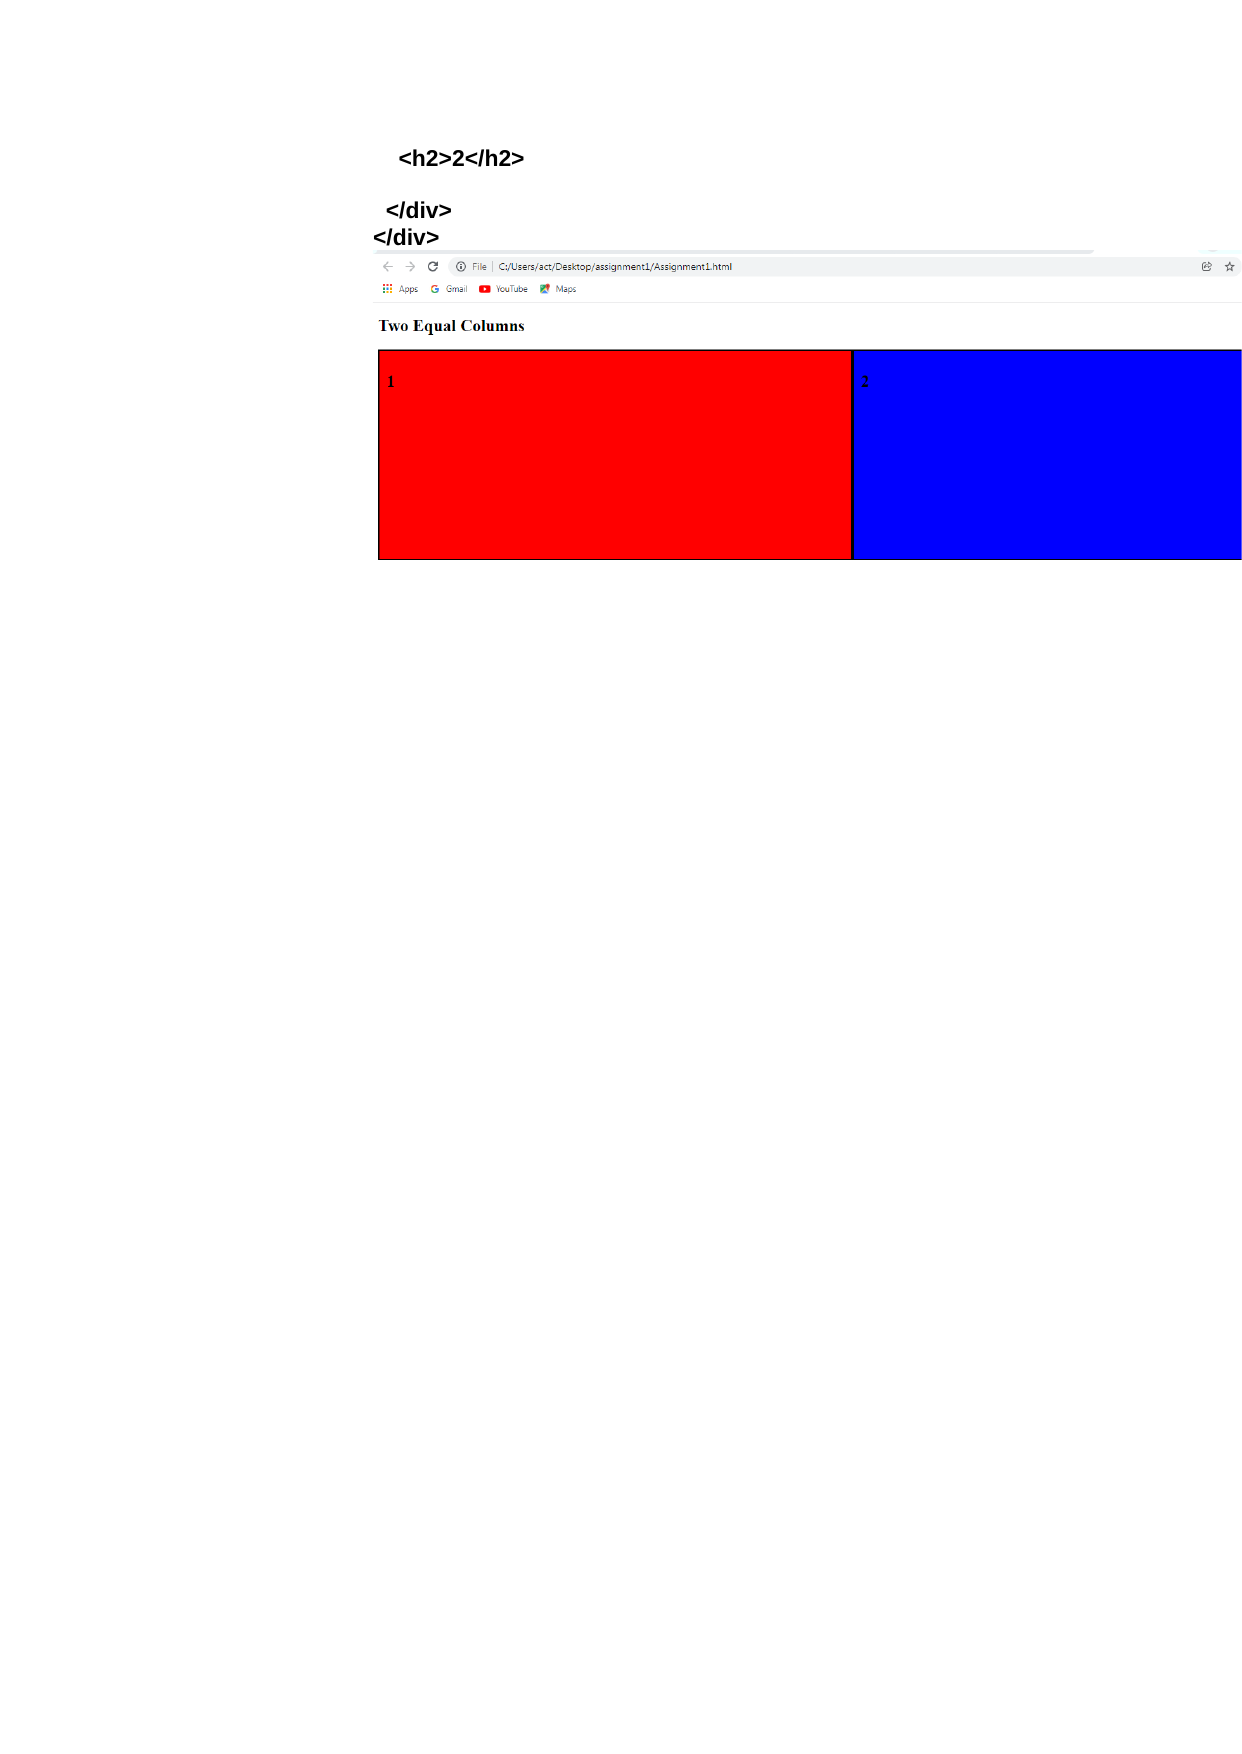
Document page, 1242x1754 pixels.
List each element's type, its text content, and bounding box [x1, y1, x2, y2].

text </div> [373, 224, 1108, 250]
text <h2>2</h2> [373, 145, 1108, 171]
picture [372, 250, 1242, 574]
text </div> [373, 197, 1108, 224]
